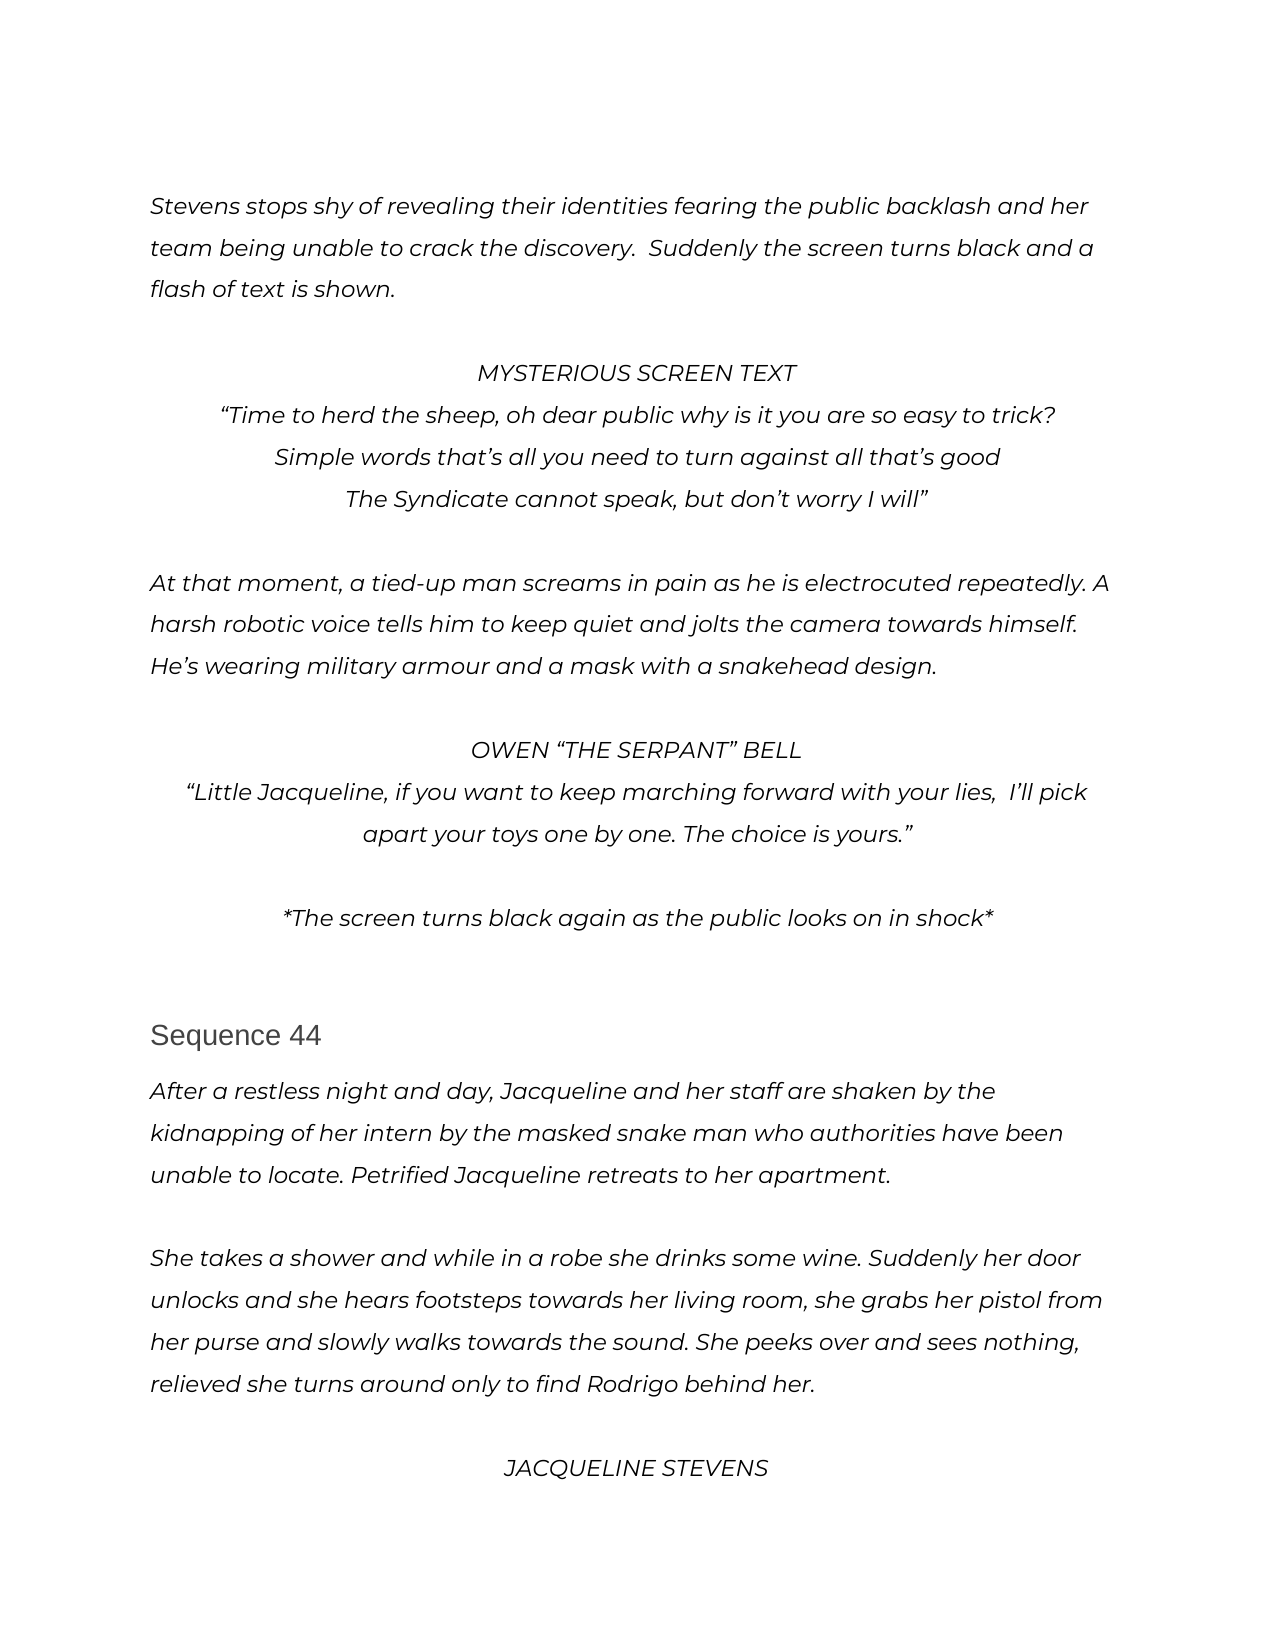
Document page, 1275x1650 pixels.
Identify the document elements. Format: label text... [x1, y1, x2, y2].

text “Time to herd the sheep, oh dear public why is it you are so easy to trick? [150, 401, 1125, 429]
text She takes a shower and while in a robe she drinks some wine. Suddenly her door unlocks and she hears footsteps towards her living room, she grabs her pistol from her purse and slowly walks towards the sound. She peeks over and sees nothing, relieved she turns around only to find Rodrigo behind her. [150, 1244, 1125, 1398]
text The Syndicate cannot speak, but don’t worry I will” [150, 485, 1125, 513]
text “Little Jacqueline, if you want to keep marching forward with your lies, I’ll pick apart your toys one by one. The choice is yours.” [150, 778, 1125, 848]
text JACQUELINE STEVENS [150, 1454, 1125, 1482]
subtitle Sequence 44 [150, 1018, 1125, 1052]
text At that moment, a tied-up man screams in pain as he is electrocuted repeatedly. A harsh robotic voice tells him to keep quiet and jolts the camera towards himself. He’s wearing military armour and a mask with a snakehead design. [150, 569, 1125, 680]
text After a restless night and day, Jacqueline and her staff are shaken by the kidnapping of her intern by the masked snake man who authorities have been unable to locate. Petrified Jacqueline retreats to her apartment. [150, 1077, 1125, 1189]
text OWEN “THE SERPANT” BELL [150, 736, 1125, 764]
text Stevens stops shy of revealing their identities fearing the public backlash and her team being unable to crack the discovery. Suddenly the screen turns black and a flash of text is shown. [150, 192, 1125, 303]
text *The screen turns black again as the public looks on in shock* [150, 904, 1125, 932]
text Simple words that’s all you need to turn against all that’s good [150, 443, 1125, 471]
text MYSTERIOUS SCREEN TEXT [150, 359, 1125, 387]
